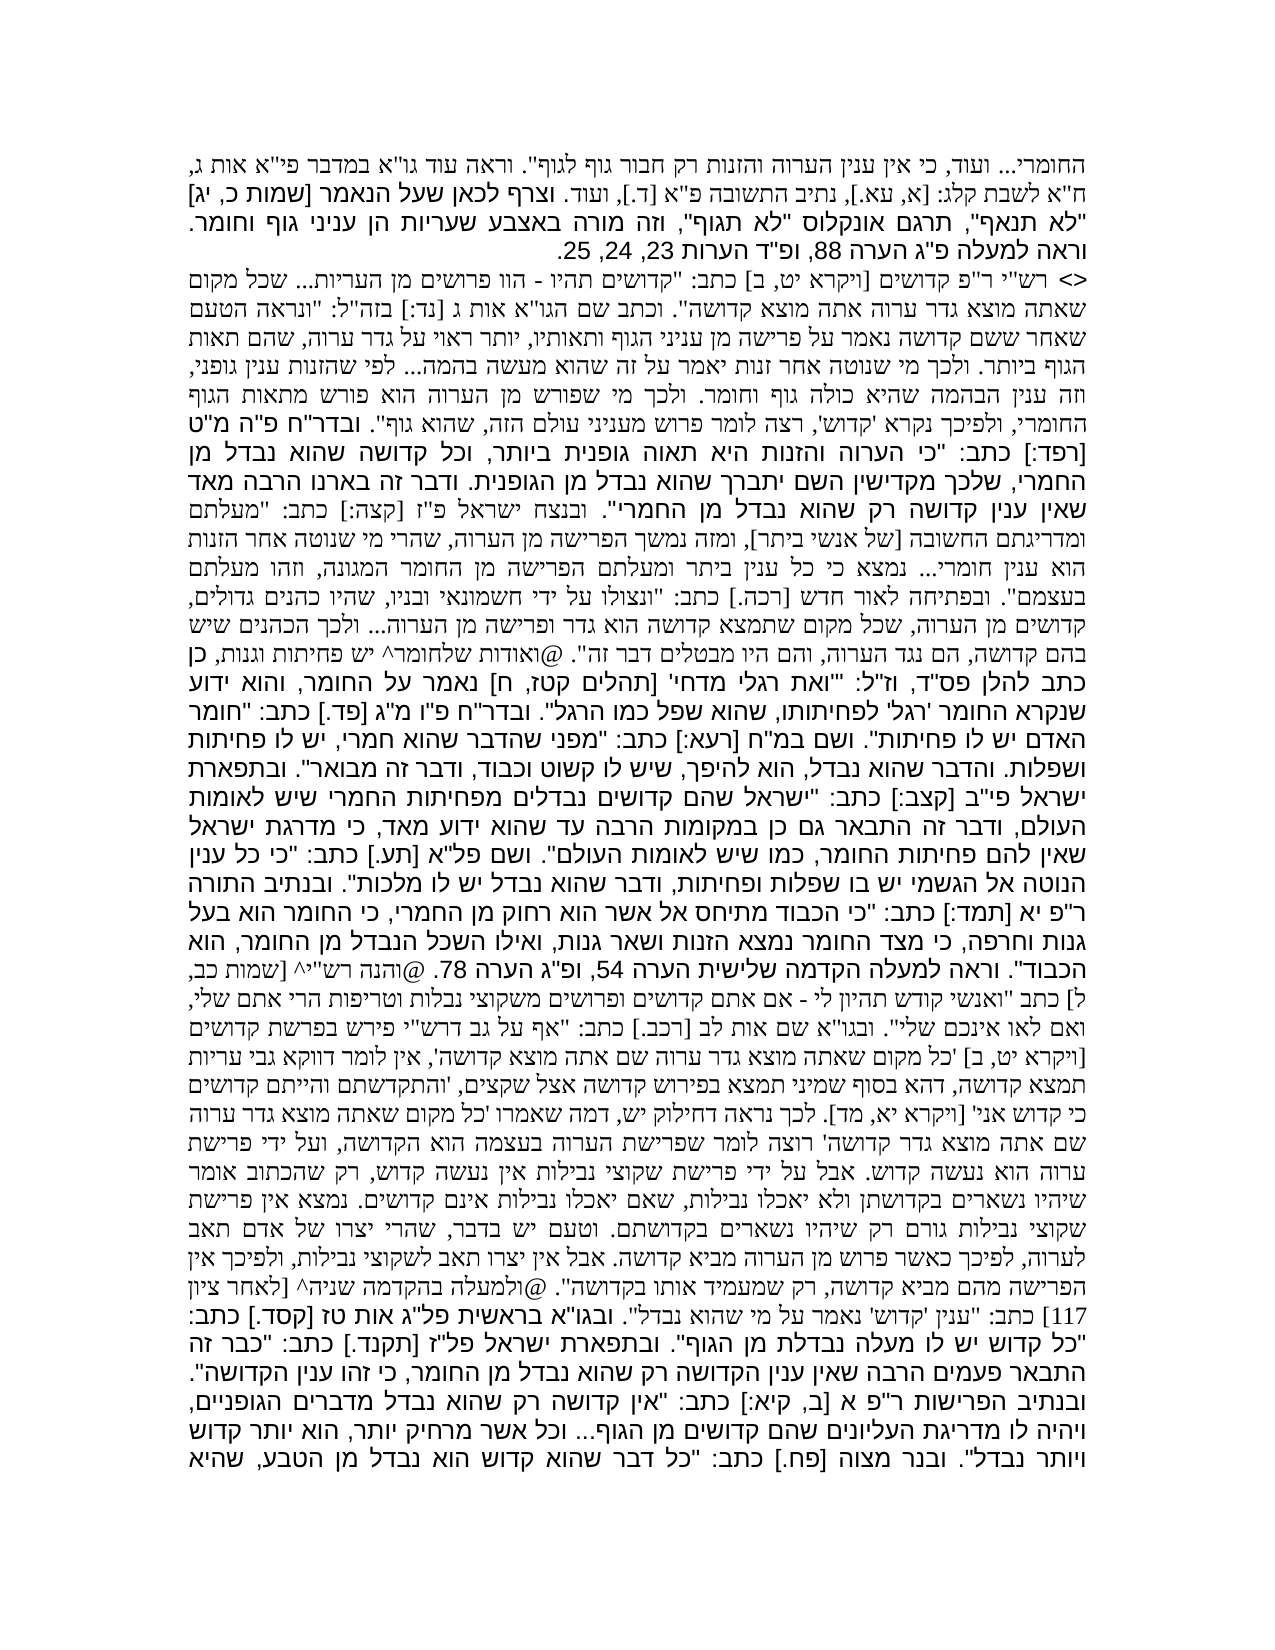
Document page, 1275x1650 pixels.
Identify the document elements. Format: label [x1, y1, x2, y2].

text [187, 323, 1087, 1473]
text [187, 150, 1087, 323]
